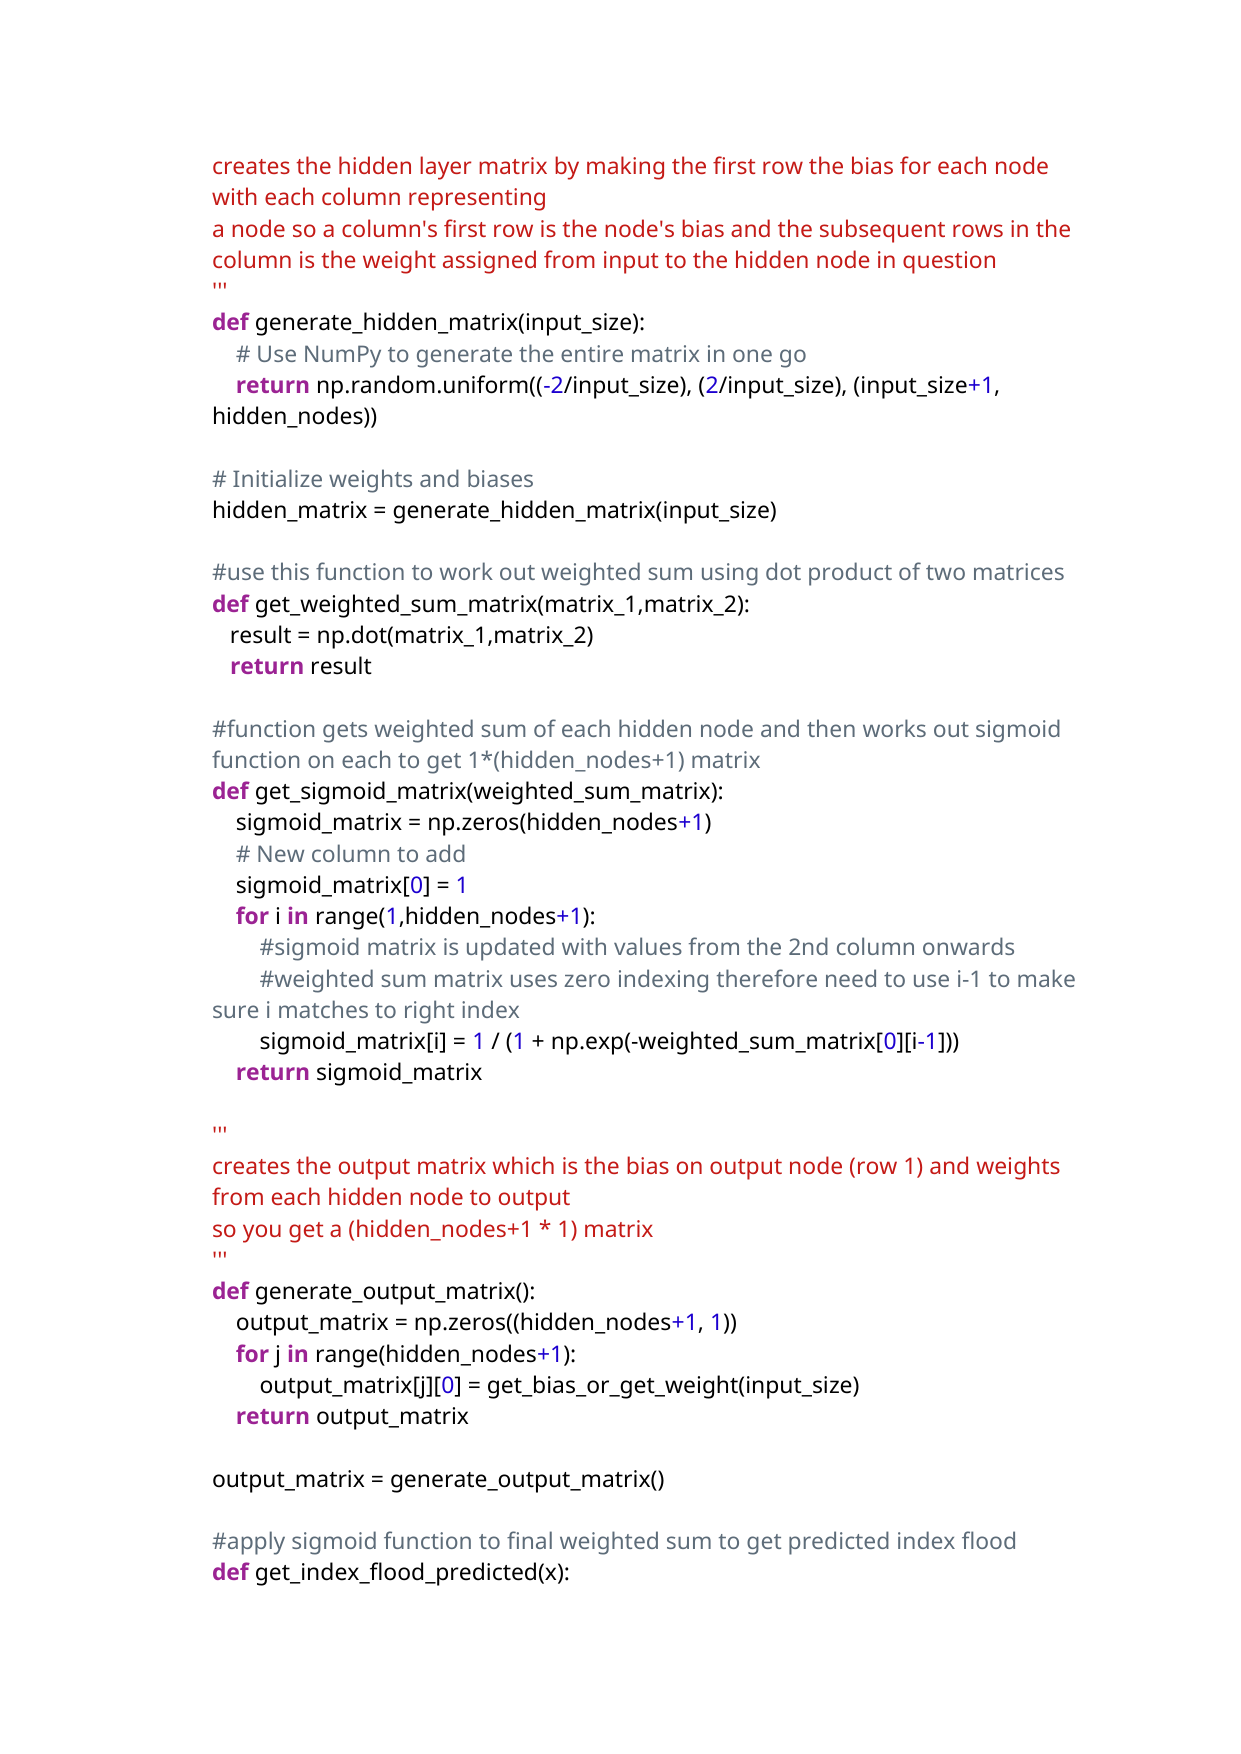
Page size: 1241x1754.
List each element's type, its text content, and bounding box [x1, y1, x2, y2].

text def get_index_flood_predicted(x): [212, 1556, 1090, 1587]
text def get_sigmoid_matrix(weighted_sum_matrix): [212, 775, 1090, 806]
text def get_weighted_sum_matrix(matrix_1,matrix_2): [212, 587, 1090, 619]
text return output_matrix [212, 1400, 1090, 1431]
text return sigmoid_matrix [212, 1056, 1090, 1087]
text a node so a column's first row is the node's bias and the subsequent rows in the column is the weight assigned from input to the hidden node in question [212, 212, 1090, 275]
text sigmoid_matrix[0] = 1 [212, 869, 1090, 900]
text so you get a (hidden_nodes+1 * 1) matrix [212, 1212, 1090, 1244]
text output_matrix = generate_output_matrix() [212, 1462, 1090, 1494]
text ''' [212, 1244, 1090, 1275]
text #use this function to work out weighted sum using dot product of two matrices [212, 556, 1090, 587]
text output_matrix = np.zeros((hidden_nodes+1, 1)) [212, 1306, 1090, 1337]
text # New column to add [212, 837, 1090, 869]
text def generate_hidden_matrix(input_size): [212, 306, 1090, 337]
text return np.random.uniform((-2/input_size), (2/input_size), (input_size+1, hidden_nodes)) [212, 369, 1090, 431]
text for j in range(hidden_nodes+1): [212, 1337, 1090, 1369]
text for i in range(1,hidden_nodes+1): [212, 900, 1090, 931]
text # Use NumPy to generate the entire matrix in one go [212, 337, 1090, 369]
text result = np.dot(matrix_1,matrix_2) [212, 619, 1090, 650]
text hidden_matrix = generate_hidden_matrix(input_size) [212, 494, 1090, 525]
text creates the hidden layer matrix by making the first row the bias for each node with each column representing [212, 150, 1090, 212]
text # Initialize weights and biases [212, 462, 1090, 494]
text output_matrix[j][0] = get_bias_or_get_weight(input_size) [212, 1369, 1090, 1400]
text #weighted sum matrix uses zero indexing therefore need to use i-1 to make sure i matches to right index [212, 962, 1090, 1025]
text sigmoid_matrix[i] = 1 / (1 + np.exp(-weighted_sum_matrix[0][i-1])) [212, 1025, 1090, 1056]
text #sigmoid matrix is updated with values from the 2nd column onwards [212, 931, 1090, 962]
text #function gets weighted sum of each hidden node and then works out sigmoid function on each to get 1*(hidden_nodes+1) matrix [212, 712, 1090, 775]
text ''' [212, 275, 1090, 306]
text def generate_output_matrix(): [212, 1275, 1090, 1306]
text return result [212, 650, 1090, 681]
text creates the output matrix which is the bias on output node (row 1) and weights from each hidden node to output [212, 1150, 1090, 1212]
text #apply sigmoid function to final weighted sum to get predicted index flood [212, 1525, 1090, 1556]
text ''' [212, 1119, 1090, 1150]
text sigmoid_matrix = np.zeros(hidden_nodes+1) [212, 806, 1090, 837]
